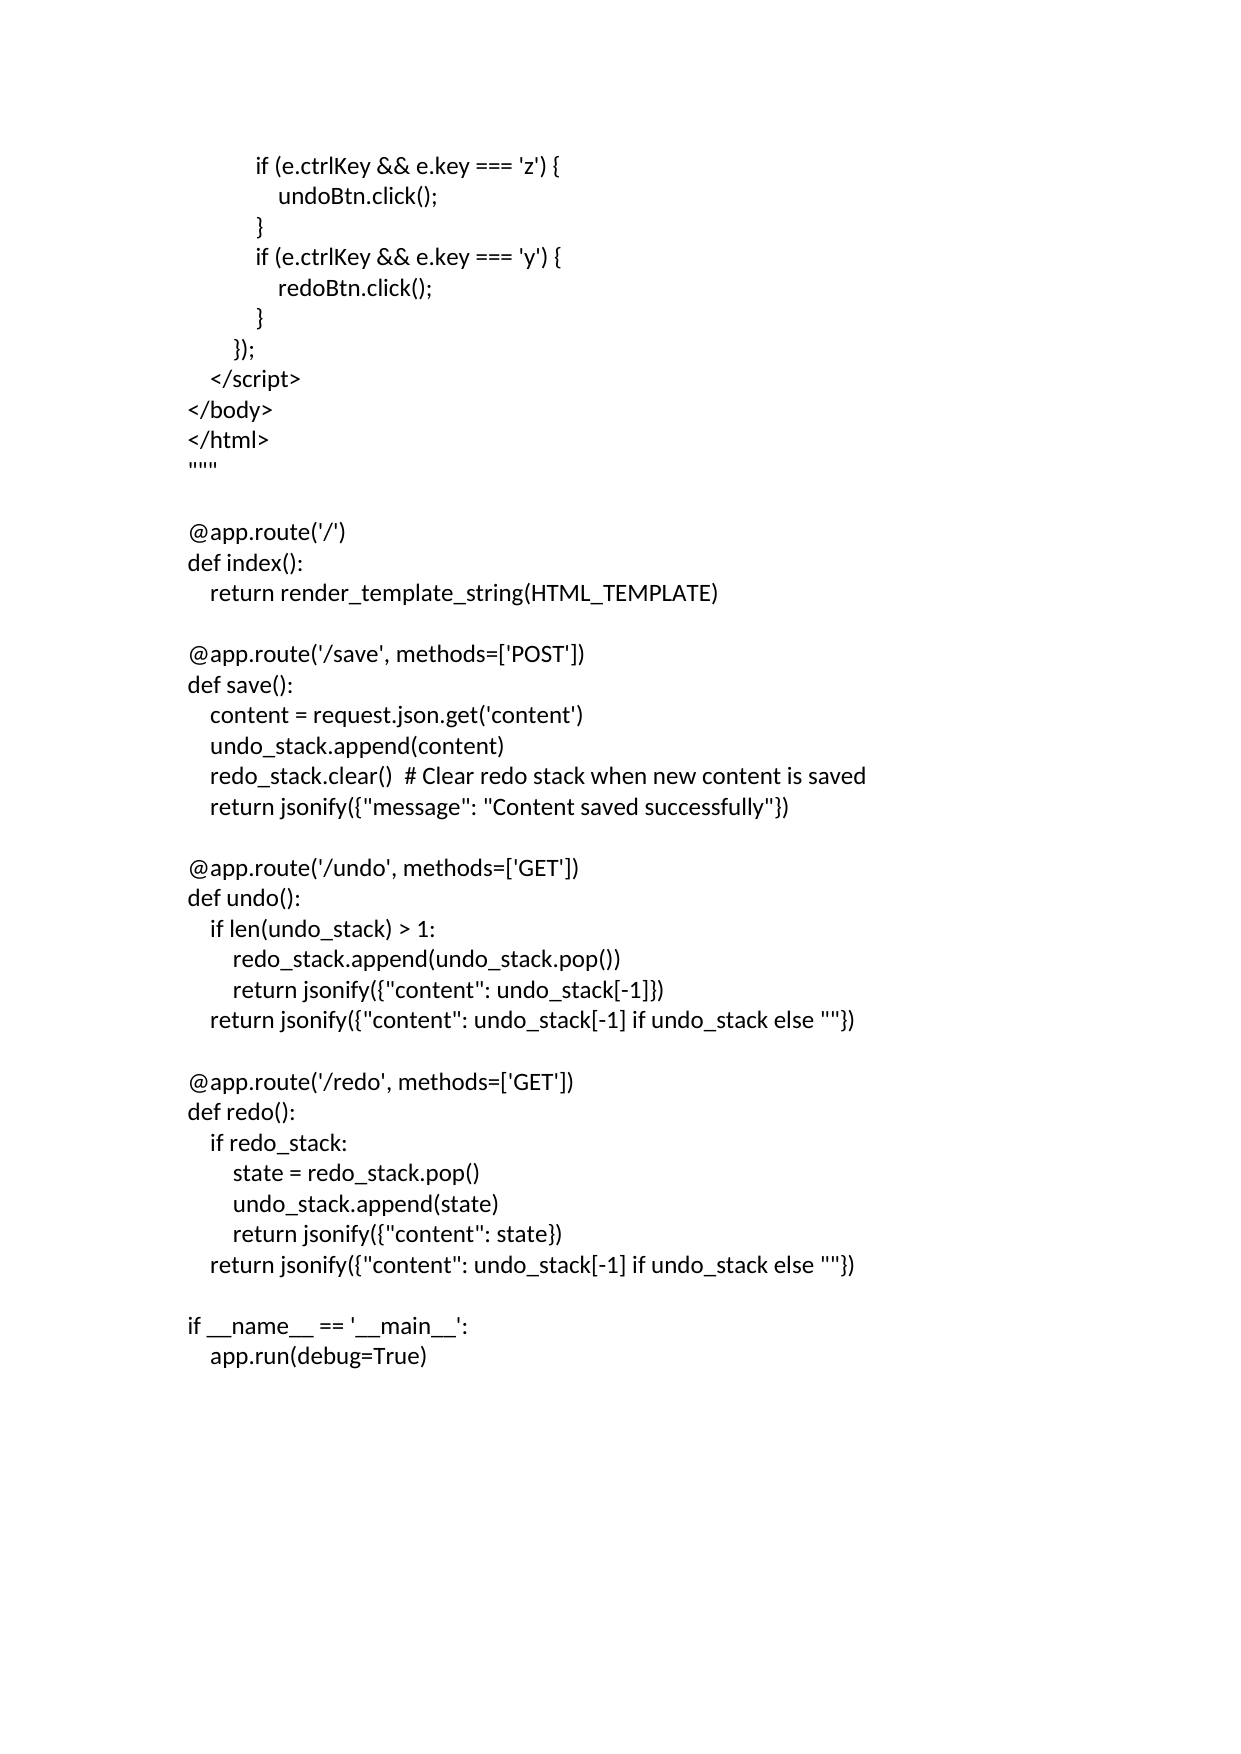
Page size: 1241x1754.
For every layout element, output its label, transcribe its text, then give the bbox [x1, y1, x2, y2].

text </html> [187, 425, 1053, 455]
text app.run(debug=True) [187, 1340, 1053, 1371]
text if __name__ == '__main__': [187, 1310, 1053, 1340]
text state = redo_stack.pop() [187, 1157, 1053, 1188]
text return render_template_string(HTML_TEMPLATE) [187, 577, 1053, 608]
text } [187, 303, 1053, 333]
text @app.route('/undo', methods=['GET']) [187, 852, 1053, 882]
text redo_stack.clear() # Clear redo stack when new content is saved [187, 760, 1053, 791]
text return jsonify({"content": undo_stack[-1]}) [187, 974, 1053, 1004]
text if (e.ctrlKey && e.key === 'z') { [187, 150, 1053, 181]
text content = request.json.get('content') [187, 699, 1053, 730]
text } [187, 211, 1053, 242]
text if (e.ctrlKey && e.key === 'y') { [187, 242, 1053, 272]
text redo_stack.append(undo_stack.pop()) [187, 943, 1053, 974]
text @app.route('/redo', methods=['GET']) [187, 1066, 1053, 1096]
text </body> [187, 394, 1053, 425]
text return jsonify({"message": "Content saved successfully"}) [187, 791, 1053, 821]
text def redo(): [187, 1096, 1053, 1127]
text if redo_stack: [187, 1127, 1053, 1157]
text return jsonify({"content": state}) [187, 1218, 1053, 1249]
text if len(undo_stack) > 1: [187, 913, 1053, 943]
text </script> [187, 364, 1053, 394]
text def undo(): [187, 882, 1053, 913]
text return jsonify({"content": undo_stack[-1] if undo_stack else ""}) [187, 1004, 1053, 1035]
text @app.route('/') [187, 516, 1053, 547]
text def save(): [187, 669, 1053, 699]
text undo_stack.append(content) [187, 730, 1053, 760]
text @app.route('/save', methods=['POST']) [187, 638, 1053, 669]
text redoBtn.click(); [187, 272, 1053, 303]
text undo_stack.append(state) [187, 1188, 1053, 1218]
text undoBtn.click(); [187, 181, 1053, 211]
text """ [187, 455, 1053, 486]
text def index(): [187, 547, 1053, 577]
text return jsonify({"content": undo_stack[-1] if undo_stack else ""}) [187, 1249, 1053, 1279]
text }); [187, 333, 1053, 364]
